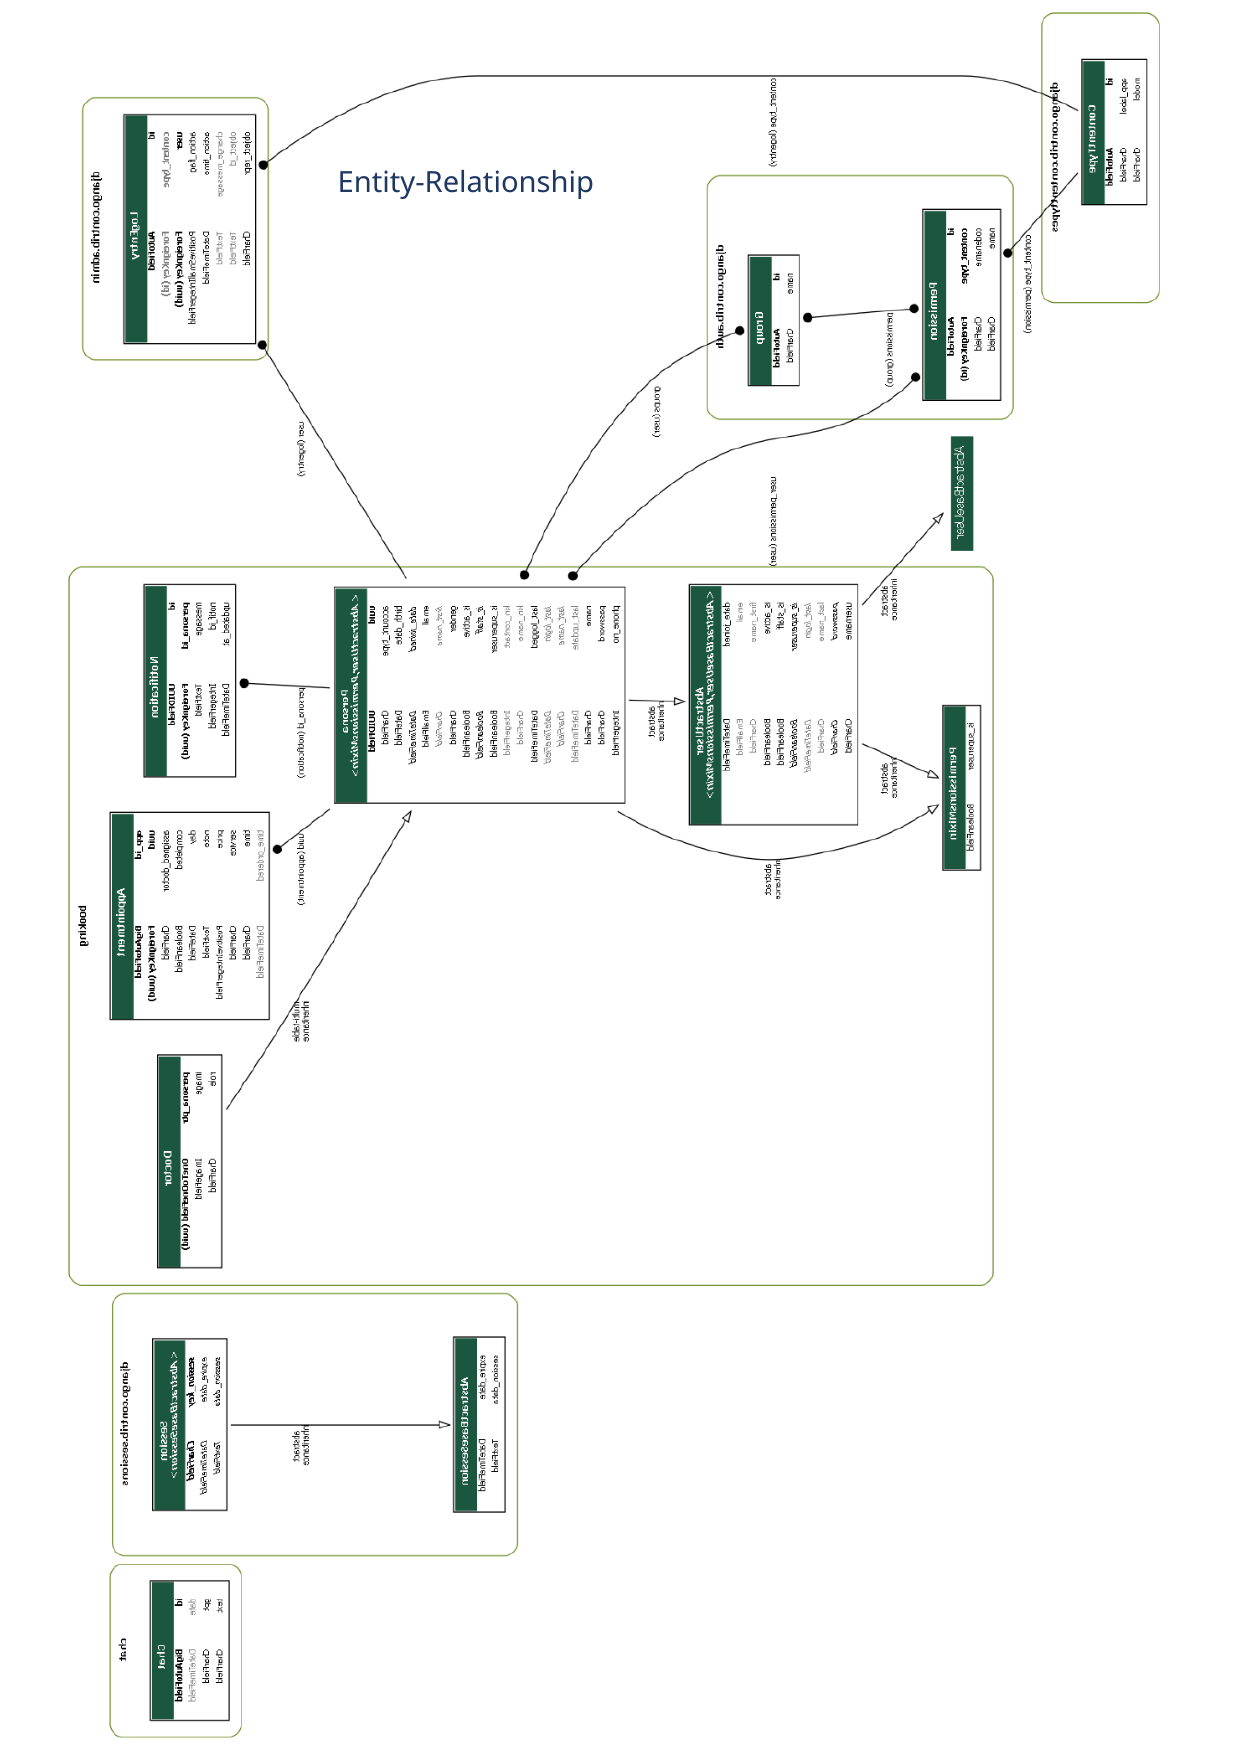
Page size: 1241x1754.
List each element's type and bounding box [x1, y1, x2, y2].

picture [58, 3, 1171, 1747]
